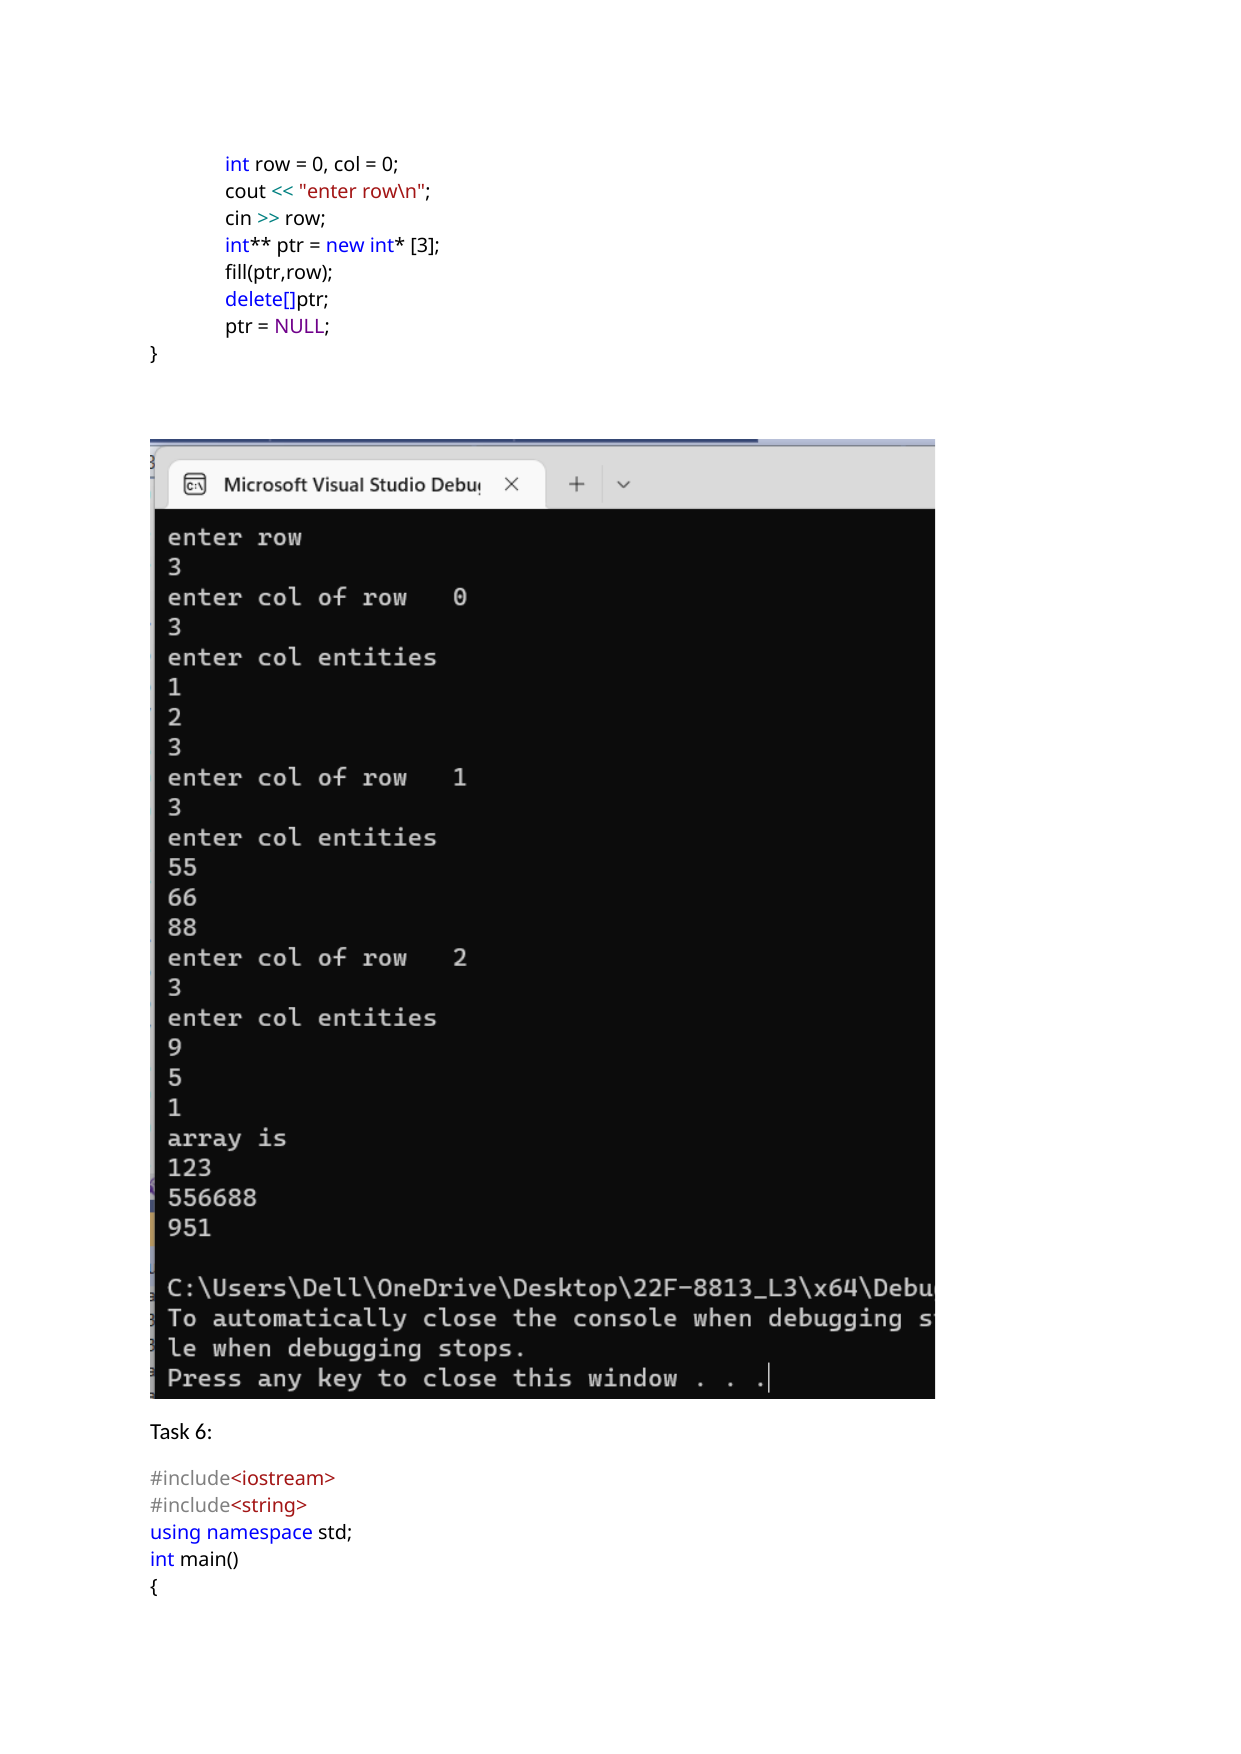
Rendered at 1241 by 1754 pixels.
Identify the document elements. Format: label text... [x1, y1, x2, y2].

text int main() [150, 1545, 1090, 1572]
text cout << "enter row\n"; [150, 177, 1090, 204]
text Task 6: [150, 1417, 1090, 1445]
text #include<string> [150, 1491, 1090, 1518]
text int row = 0, col = 0; [150, 150, 1090, 177]
picture [150, 439, 936, 1399]
text { [150, 1572, 1090, 1599]
text using namespace std; [150, 1518, 1090, 1545]
text } [150, 339, 1090, 366]
text #include<iostream> [150, 1464, 1090, 1491]
text int** ptr = new int* [3]; [150, 231, 1090, 258]
text ptr = NULL; [150, 312, 1090, 339]
text cin >> row; [150, 204, 1090, 231]
text delete[]ptr; [150, 285, 1090, 312]
text fill(ptr,row); [150, 258, 1090, 285]
